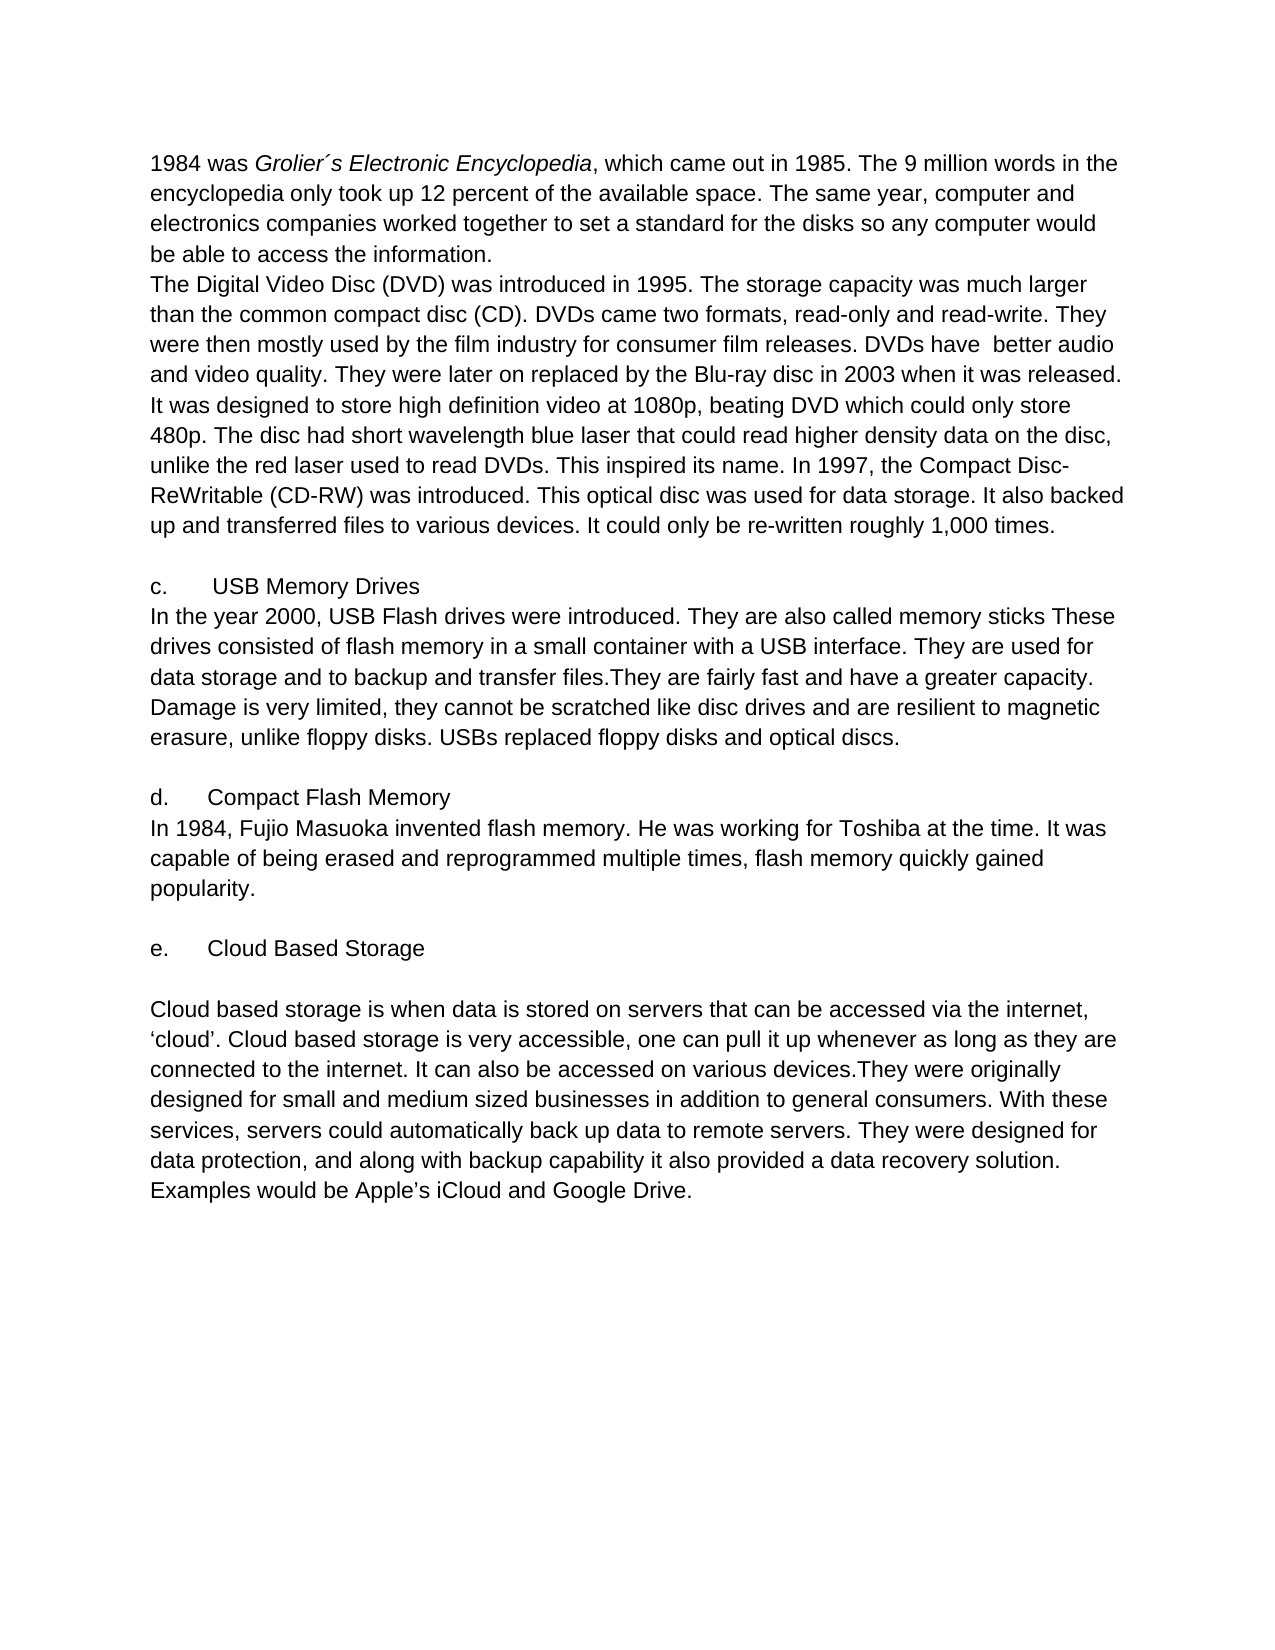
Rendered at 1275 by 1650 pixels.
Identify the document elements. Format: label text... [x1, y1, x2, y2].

text In 1984, Fujio Masuoka invented flash memory. He was working for Toshiba at the time. It was capable of being erased and reprogrammed multiple times, flash memory quickly gained popularity. [150, 814, 1125, 901]
text c. USB Memory Drives [150, 573, 1125, 599]
text e. Cloud Based Storage [150, 935, 1125, 962]
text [150, 150, 1125, 267]
text In the year 2000, USB Flash drives were introduced. They are also called memory sticks These drives consisted of flash memory in a small container with a USB interface. They are used for data storage and to backup and transfer files.They are fairly fast and have a greater capacity. Damage is very limited, they cannot be scratched like disc drives and are resilient to magnetic erasure, unlike floppy disks. USBs replaced floppy disks and optical discs. [150, 603, 1125, 750]
text The Digital Video Disc (DVD) was introduced in 1995. The storage capacity was much larger than the common compact disc (CD). DVDs came two formats, read-only and read-write. They were then mostly used by the film industry for consumer film releases. DVDs have better audio and video quality. They were later on replaced by the Blu-ray disc in 2003 when it was released. It was designed to store high definition video at 1080p, beating DVD which could only store 480p. The disc had short wavelength blue laser that could read higher density data on the disc, unlike the red laser used to read DVDs. This inspired its name. In 1997, the Compact Disc-ReWritable (CD-RW) was introduced. This optical disc was used for data storage. It also backed up and transferred files to various devices. It could only be re-written roughly 1,000 times. [150, 271, 1125, 539]
text Cloud based storage is when data is stored on servers that can be accessed via the internet, ‘cloud’. Cloud based storage is very accessible, one can pull it up whenever as long as they are connected to the internet. It can also be accessed on various devices.They were originally designed for small and medium sized businesses in addition to general consumers. With these services, servers could automatically back up data to remote servers. They were designed for data protection, and along with backup capability it also provided a data recovery solution. Examples would be Apple’s iCloud and Google Drive. [150, 996, 1125, 1203]
text d. Compact Flash Memory [150, 784, 1125, 811]
